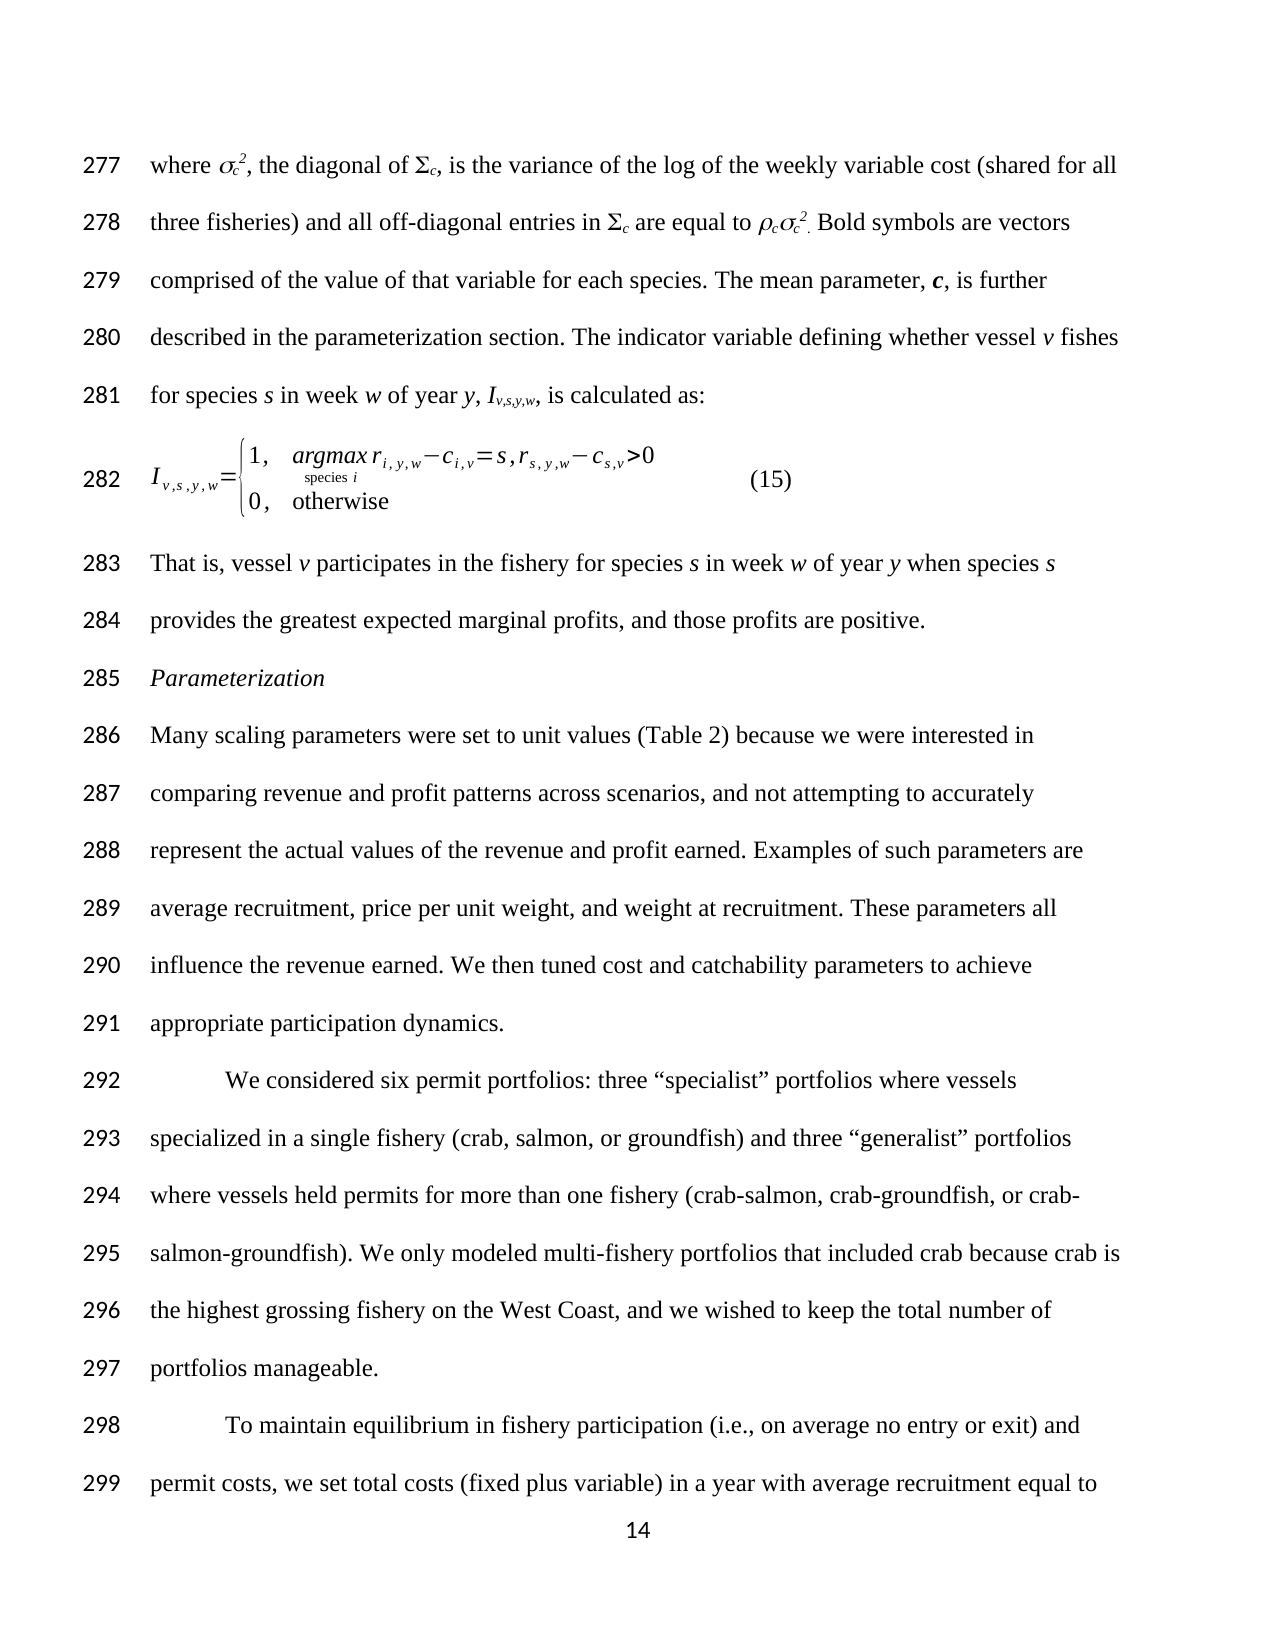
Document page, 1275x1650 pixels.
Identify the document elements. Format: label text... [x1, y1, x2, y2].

text where c2, the diagonal of c, is the variance of the log of the weekly variable cost (shared for all three fisheries) and all off-diagonal entries in c are equal to cc2. Bold symbols are vectors comprised of the value of that variable for each species. The mean parameter, c, is further described in the parameterization section. The indicator variable defining whether vessel v fishes for species s in week w of year y, Iv,s,y,w, is calculated as: [150, 150, 1125, 409]
text Parameterization [150, 663, 1125, 691]
text We considered six permit portfolios: three “specialist” portfolios where vessels specialized in a single fishery (crab, salmon, or groundfish) and three “generalist” portfolios where vessels held permits for more than one fishery (crab-salmon, crab-groundfish, or crab-salmon-groundfish). We only modeled multi-fishery portfolios that included crab because crab is the highest grossing fishery on the West Coast, and we wished to keep the total number of portfolios manageable. [150, 1065, 1125, 1381]
text That is, vessel v participates in the fishery for species s in week w of year y when species s provides the greatest expected marginal profits, and those profits are positive. [150, 548, 1125, 634]
text (15) [150, 437, 1125, 519]
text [150, 1410, 1125, 1496]
text Many scaling parameters were set to unit values (Table 2) because we were interested in comparing revenue and profit patterns across scenarios, and not attempting to accurately represent the actual values of the revenue and profit earned. Examples of such parameters are average recruitment, price per unit weight, and weight at recruitment. These parameters all influence the revenue earned. We then tuned cost and catchability parameters to achieve appropriate participation dynamics. [150, 720, 1125, 1036]
